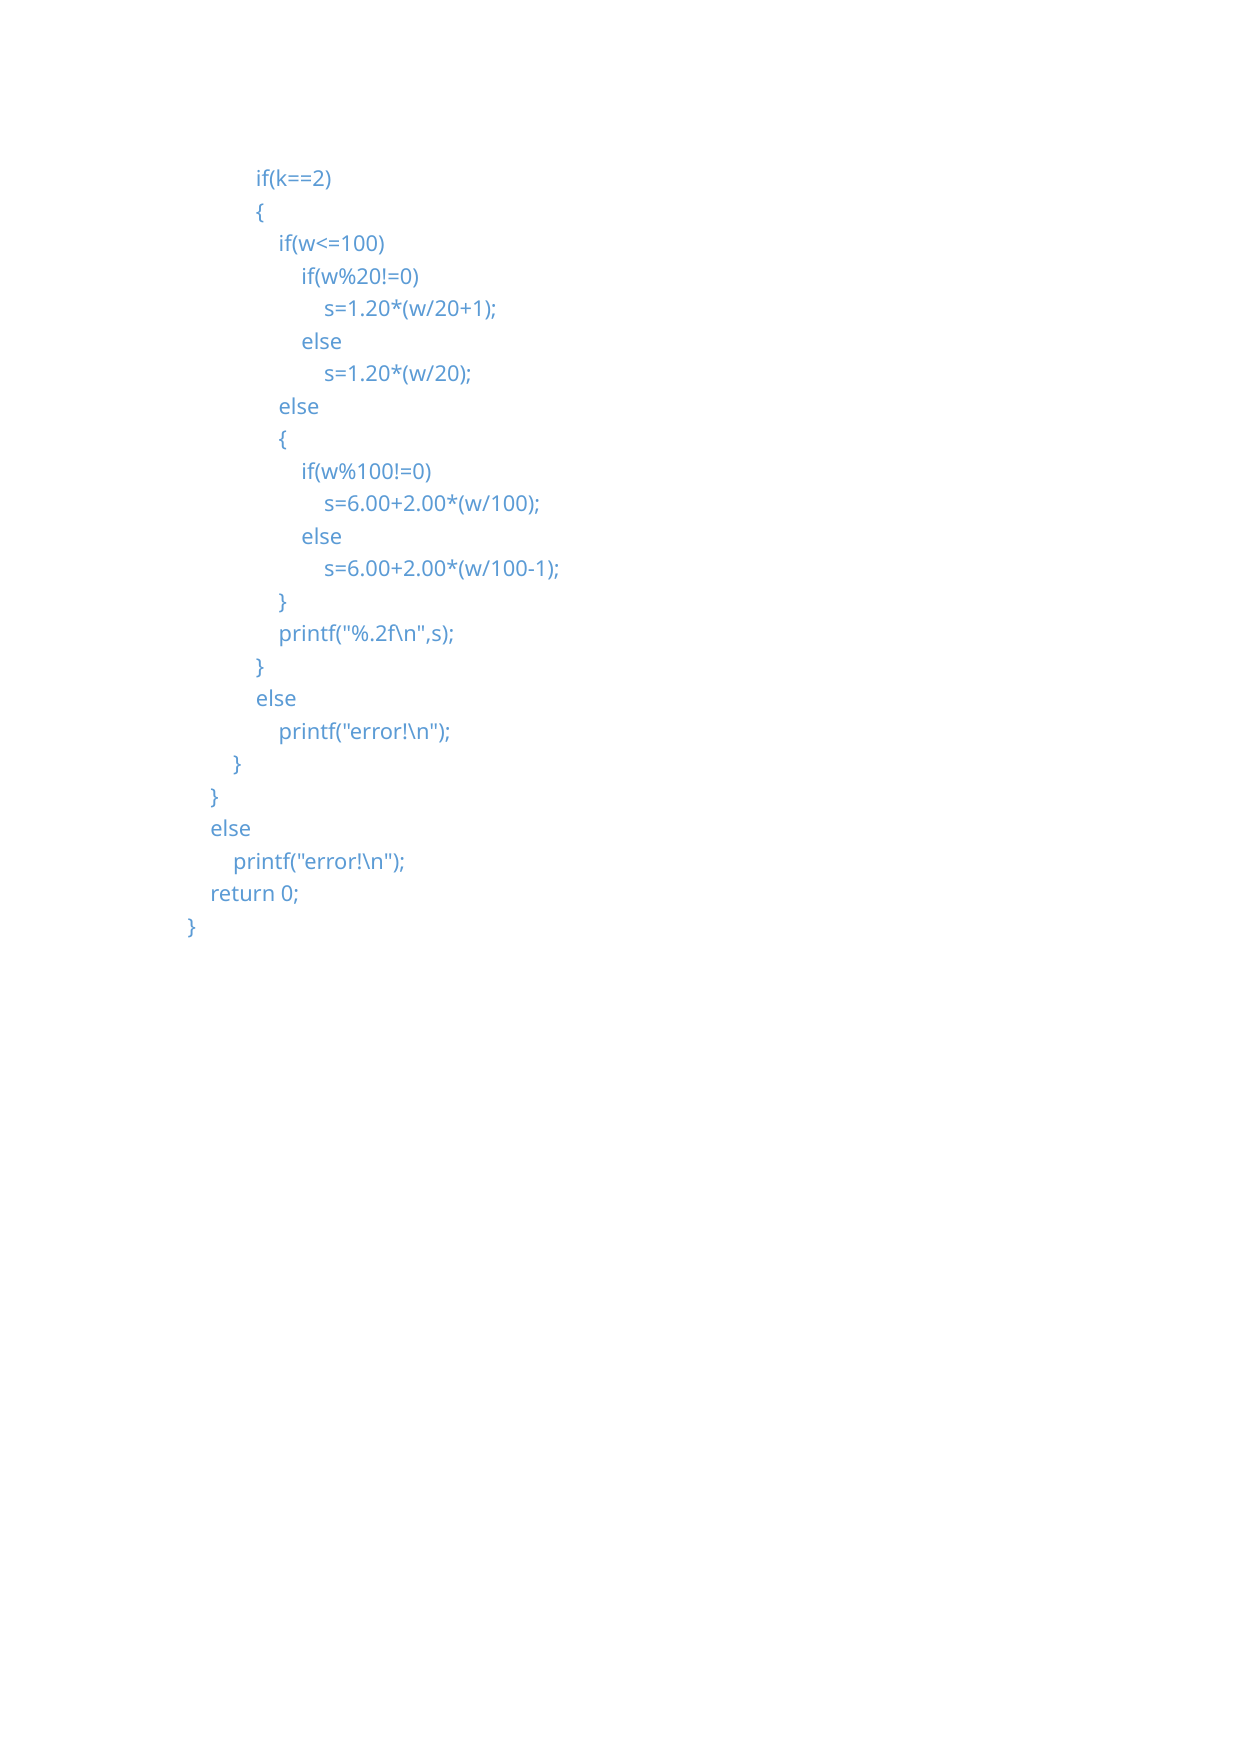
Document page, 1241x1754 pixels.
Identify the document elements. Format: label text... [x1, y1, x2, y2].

text s=1.20*(w/20+1); [187, 292, 1053, 324]
text if(k==2) [187, 162, 1053, 194]
text s=6.00+2.00*(w/100-1); [187, 552, 1053, 584]
text s=1.20*(w/20); [187, 357, 1053, 389]
text if(w%20!=0) [187, 259, 1053, 292]
text } [187, 779, 1053, 812]
text } [187, 649, 1053, 682]
text printf("%.2f\n",s); [187, 617, 1053, 649]
text return 0; [187, 877, 1053, 909]
text else [187, 519, 1053, 552]
text { [187, 194, 1053, 227]
text else [187, 389, 1053, 422]
text else [187, 682, 1053, 714]
text } [187, 584, 1053, 617]
text if(w<=100) [187, 227, 1053, 259]
text } [187, 747, 1053, 779]
text else [187, 324, 1053, 357]
text s=6.00+2.00*(w/100); [187, 487, 1053, 519]
text printf("error!\n"); [187, 714, 1053, 747]
text printf("error!\n"); [187, 844, 1053, 877]
text { [187, 422, 1053, 454]
text } [187, 909, 1053, 942]
text else [187, 812, 1053, 844]
text if(w%100!=0) [187, 454, 1053, 487]
